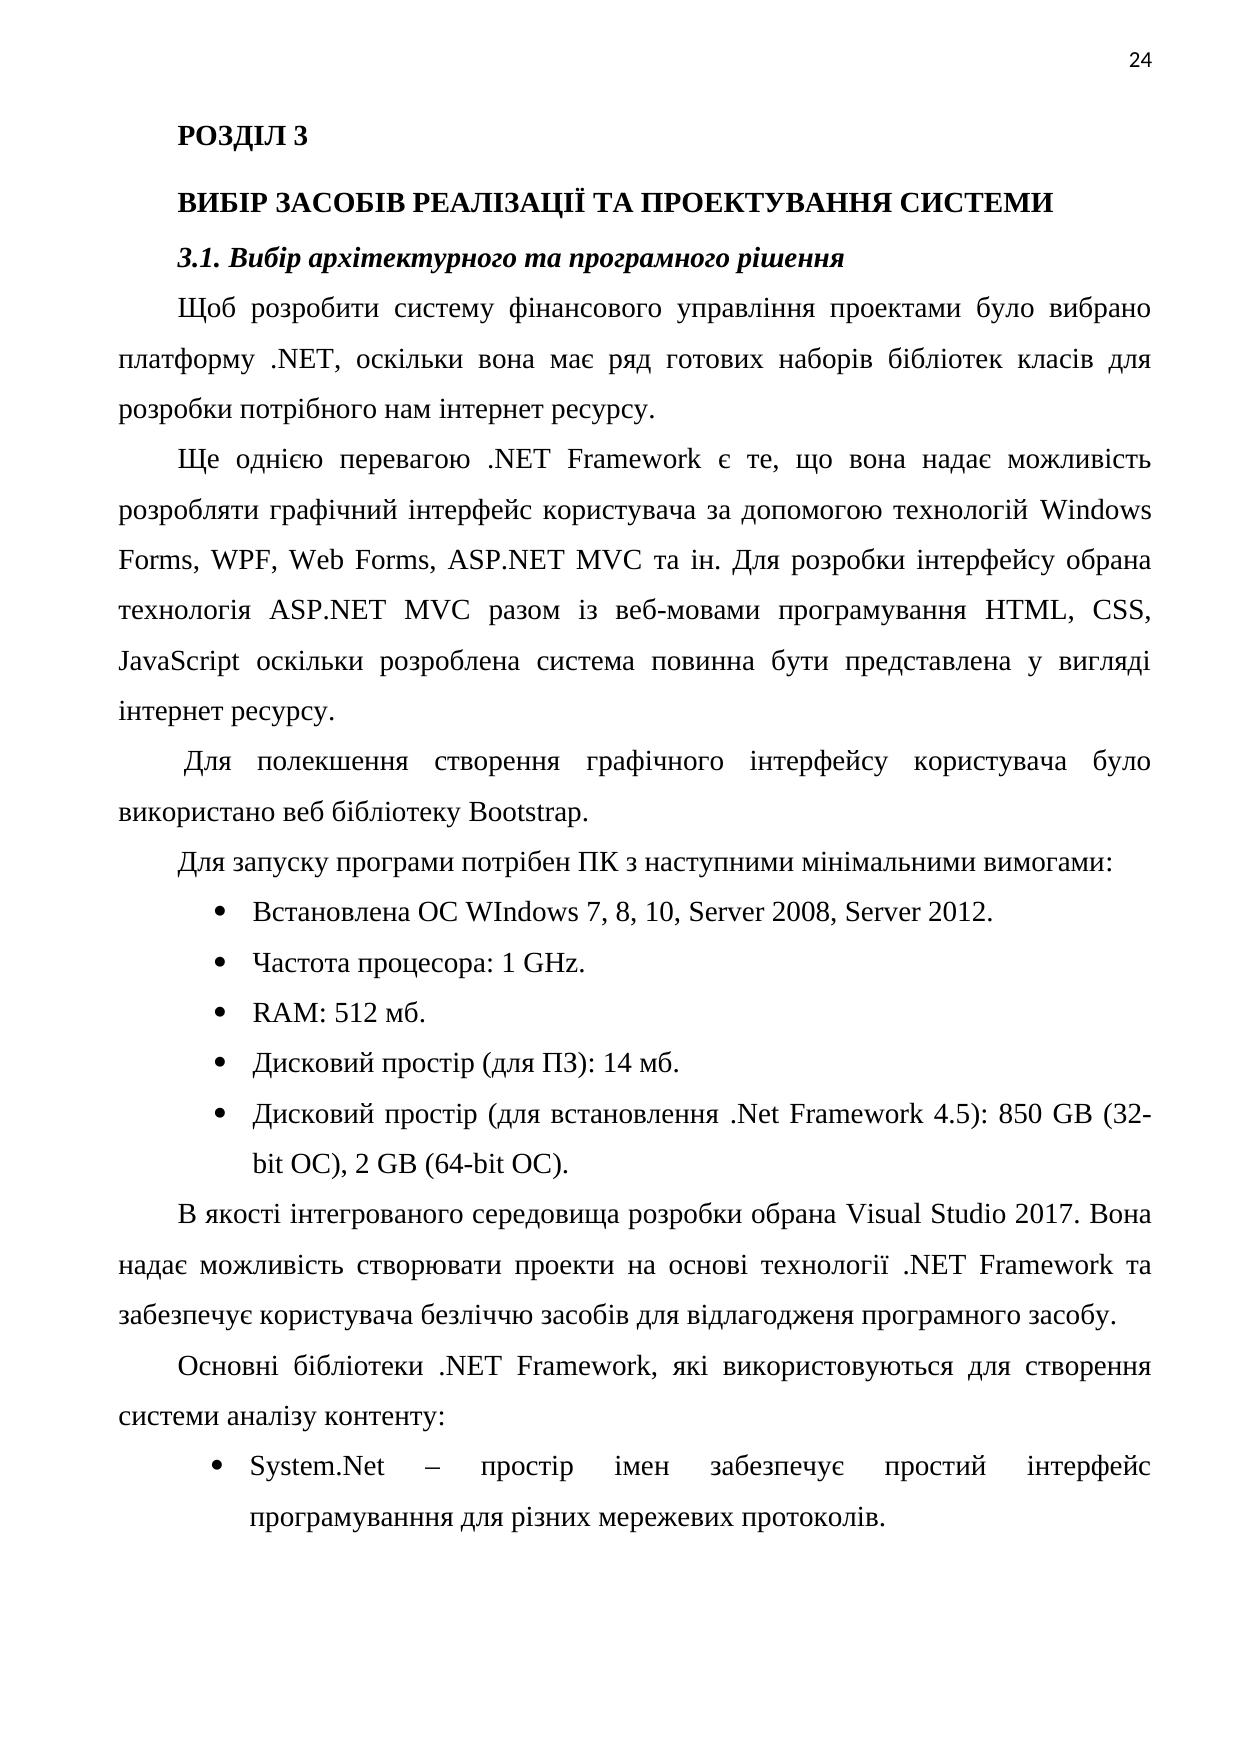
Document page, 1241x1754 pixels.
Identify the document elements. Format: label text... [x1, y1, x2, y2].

list Частота процесора: 1 GHz. [215, 945, 1152, 978]
list Щоб розробити cистему фінансового управління проектами було вибрано платформу .NET, оскільки вона має ряд готових наборів бібліотек класів для розробки потрібного нам інтернет ресурсу. [118, 291, 1152, 425]
list Для запуску програми потрібен ПК з наступними мінімальними вимогами: [118, 844, 1152, 877]
list Основні бібліотеки .NET Framework, які використовуються для створення системи аналізу контенту: [118, 1348, 1152, 1431]
list Для полекшення створення графічного інтерфейсу користувача було використано веб бібліотеку Bootstrap. [118, 743, 1152, 827]
list Дисковий простір (для встановлення .Net Framework 4.5): 850 GB (32-bit ОС), 2 GB (64-bit ОС). [215, 1096, 1152, 1180]
list В якості інтегрованого середовища розробки обрана Visual Studio 2017. Вона надає можливість створювати проекти на основі технології .NET Framework та забезпечує користувача безліччю засобів для відлагодженя програмного засобу. [118, 1197, 1152, 1331]
list Дисковий простір (для ПЗ): 14 мб. [215, 1046, 1152, 1079]
list ВИБІР ЗАСОБІВ РЕАЛІЗАЦІЇ ТА ПРОЕКТУВАННЯ СИСТЕМИ [118, 185, 1152, 219]
list RAM: 512 мб. [215, 995, 1152, 1029]
list Ще однією перевагою .NET Framework є те, що вона надає можливість розробляти графічний інтерфейс користувача за допомогою технологій Windows Forms, WPF, Web Forms, ASP.NET MVC та ін. Для розробки інтерфейсу обрана технологія ASP.NET MVC разом із веб-мовами програмування HTML, CSS, JavaScript оскільки розроблена система повинна бути представлена у вигляді інтернет ресурсу. [118, 441, 1152, 727]
list Встановлена ОС WIndows 7, 8, 10, Server 2008, Server 2012. [215, 894, 1152, 928]
list 3.1. Вибір архітектурного та програмного рішення [118, 240, 1152, 274]
list System.Net – простір імен забезпечує простий інтерфейс програмуванння для різних мережевих протоколів. [212, 1448, 1152, 1532]
text РОЗДІЛ 3 [118, 118, 1152, 152]
